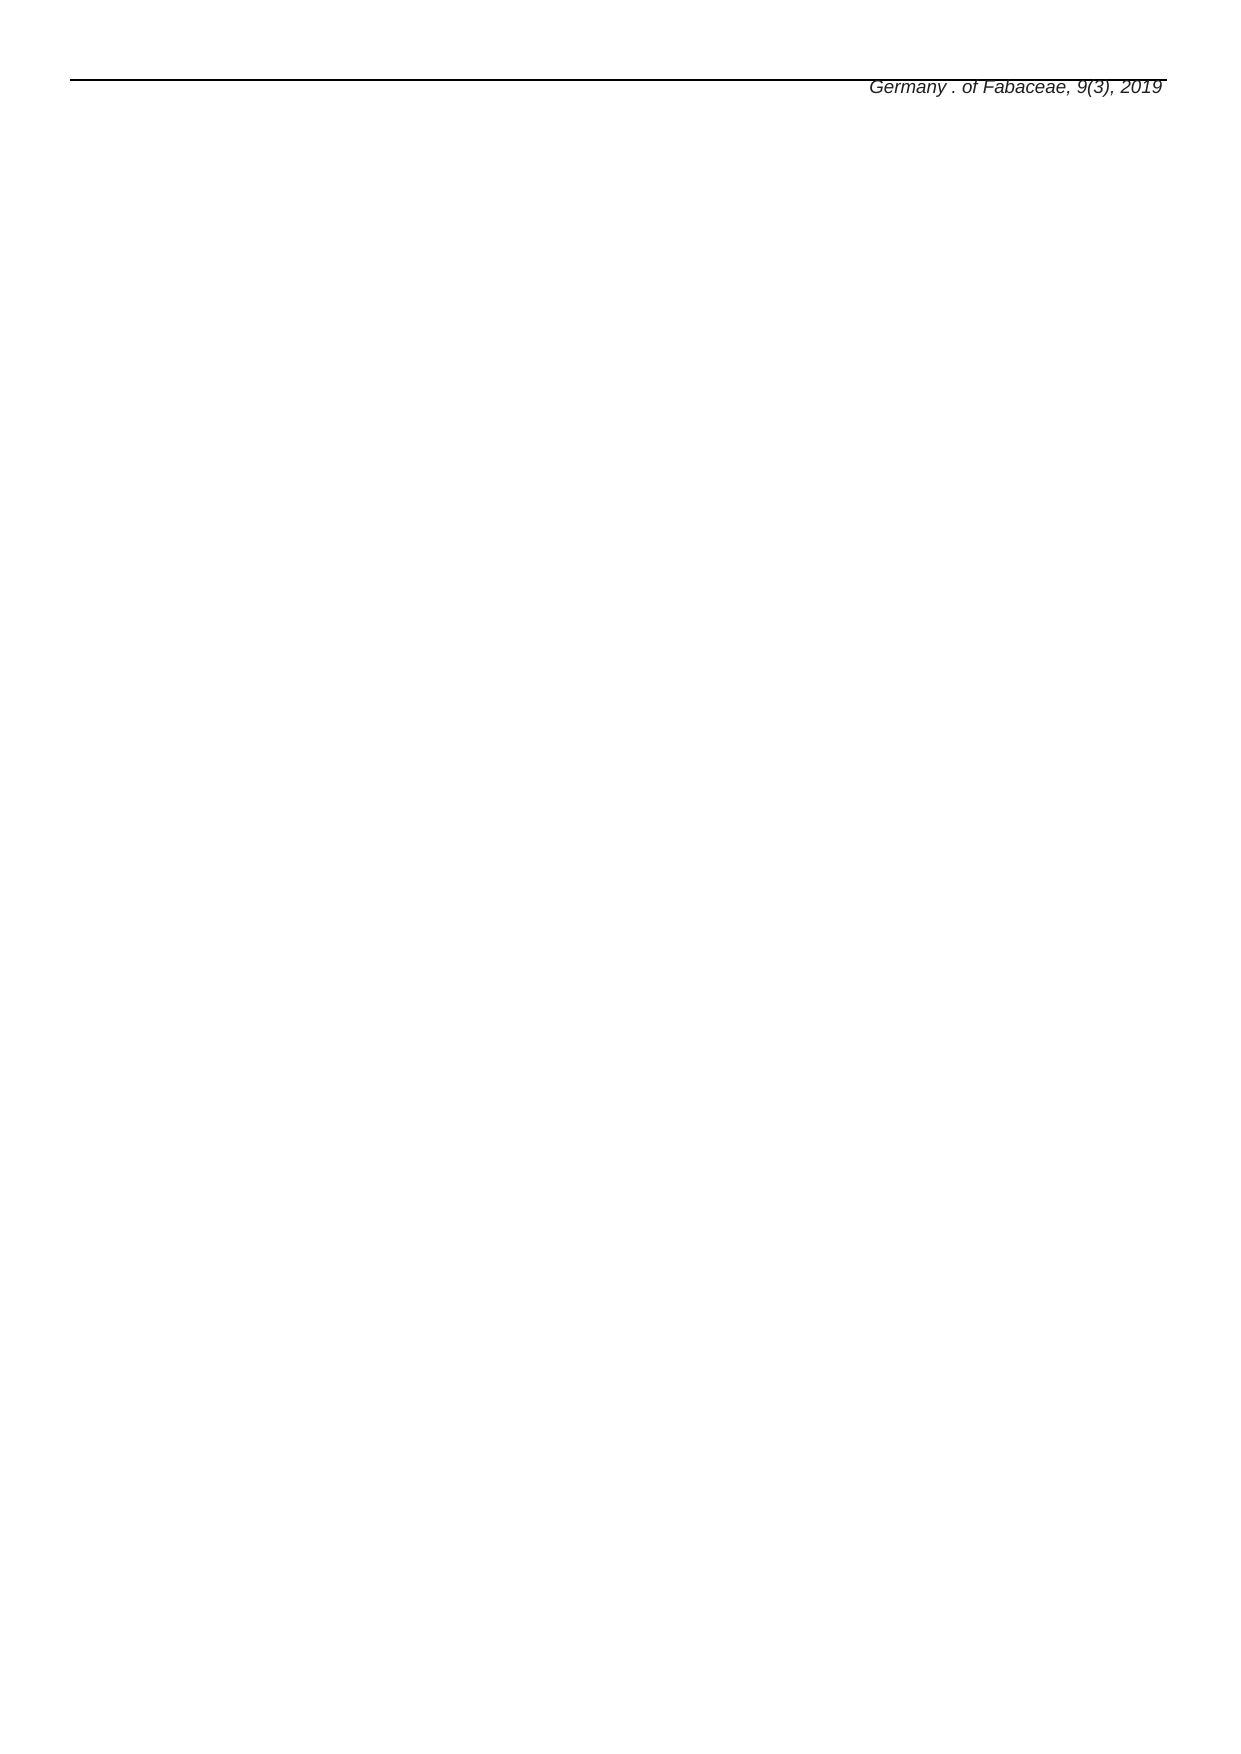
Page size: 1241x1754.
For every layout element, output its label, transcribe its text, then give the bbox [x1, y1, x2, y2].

text Germany . of Fabaceae, 9(3), 2019 [39, 76, 1162, 97]
